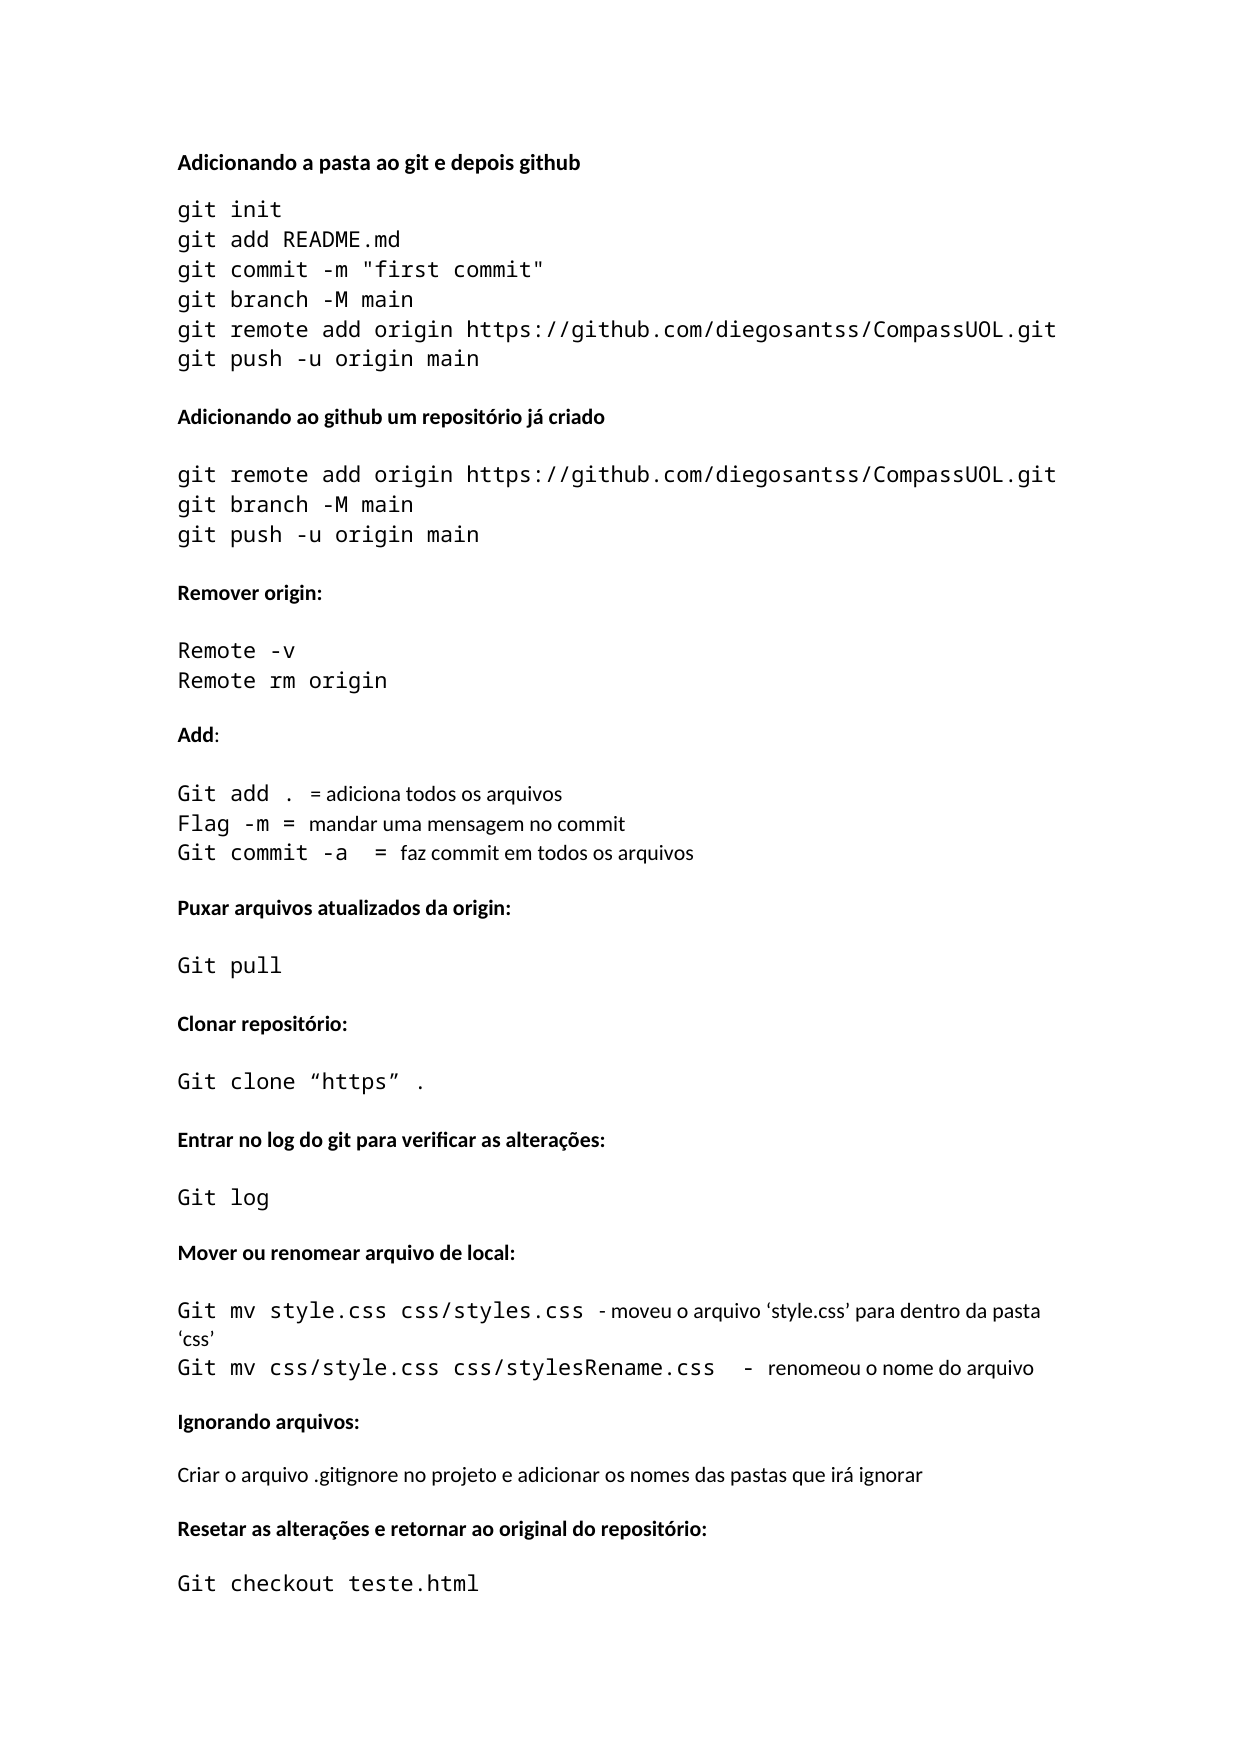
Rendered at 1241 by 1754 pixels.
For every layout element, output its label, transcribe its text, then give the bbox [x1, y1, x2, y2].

text Entrar no log do git para verificar as alterações: [177, 1126, 1063, 1153]
text git push -u origin main [177, 343, 1063, 373]
text Git add . = adiciona todos os arquivos [177, 778, 1063, 808]
text Git checkout teste.html [177, 1568, 1063, 1598]
text Git commit -a = faz commit em todos os arquivos [177, 837, 1063, 867]
text Mover ou renomear arquivo de local: [177, 1239, 1063, 1266]
text Remote -v [177, 635, 1063, 665]
text git commit -m "first commit" [177, 254, 1063, 284]
text Git pull [177, 950, 1063, 980]
text Git clone “https” . [177, 1066, 1063, 1096]
text Adicionando a pasta ao git e depois github [177, 148, 1063, 176]
text Criar o arquivo .gitignore no projeto e adicionar os nomes das pastas que irá ignorar [177, 1462, 1063, 1488]
text Adicionando ao github um repositório já criado [177, 403, 1063, 430]
text Add: [177, 721, 1063, 748]
text Remover origin: [177, 579, 1063, 605]
text Clonar repositório: [177, 1010, 1063, 1037]
text Resetar as alterações e retornar ao original do repositório: [177, 1515, 1063, 1542]
text git remote add origin https://github.com/diegosantss/CompassUOL.git [177, 314, 1063, 343]
text Git mv css/style.css css/stylesRename.css - renomeou o nome do arquivo [177, 1352, 1063, 1382]
text git init [177, 194, 1063, 224]
text git branch -M main [177, 284, 1063, 314]
text git add README.md [177, 224, 1063, 254]
text git push -u origin main [177, 519, 1063, 549]
text Git log [177, 1182, 1063, 1212]
text Puxar arquivos atualizados da origin: [177, 894, 1063, 921]
text Ignorando arquivos: [177, 1408, 1063, 1435]
text Remote rm origin [177, 665, 1063, 695]
text git remote add origin https://github.com/diegosantss/CompassUOL.git [177, 459, 1063, 489]
text git branch -M main [177, 489, 1063, 519]
text Flag -m = mandar uma mensagem no commit [177, 808, 1063, 837]
text Git mv style.css css/styles.css - moveu o arquivo ‘style.css’ para dentro da pasta ‘css’ [177, 1295, 1063, 1352]
